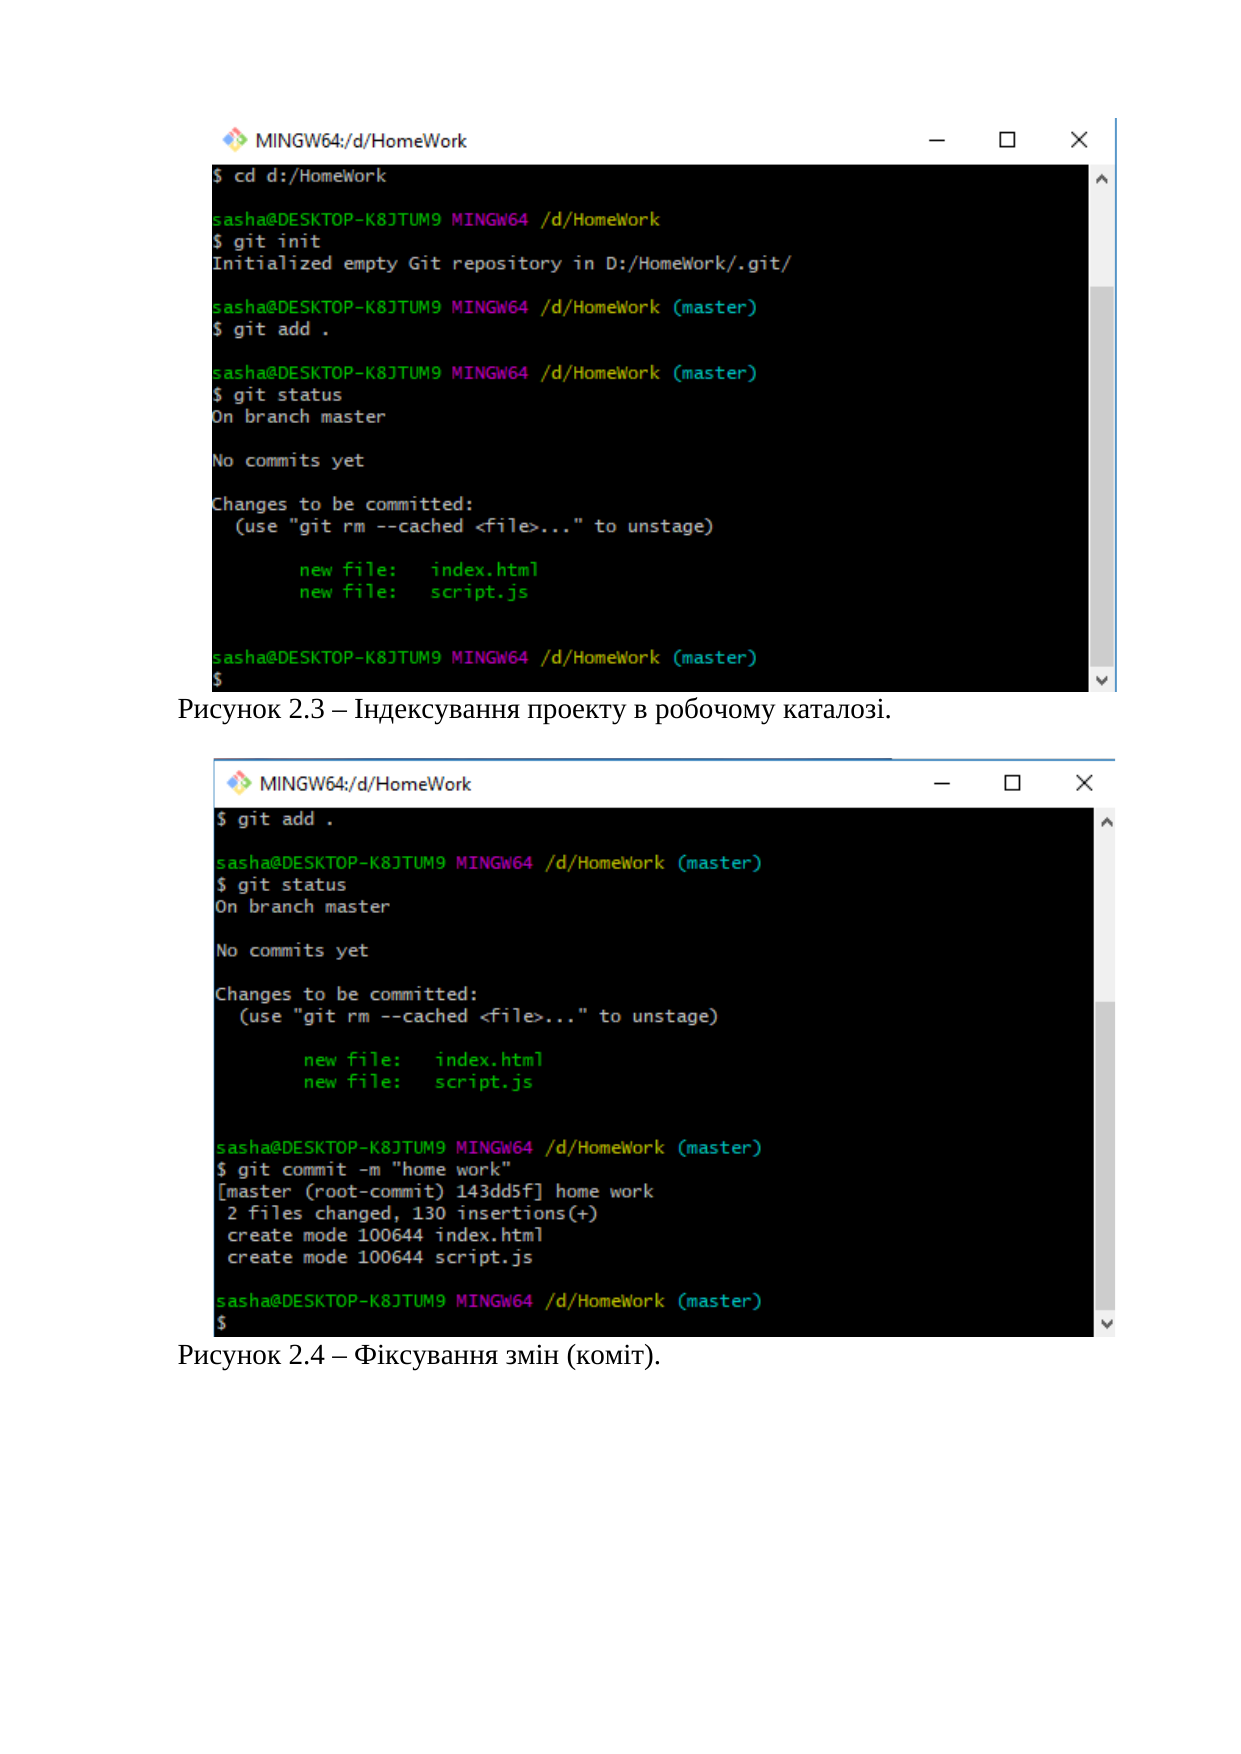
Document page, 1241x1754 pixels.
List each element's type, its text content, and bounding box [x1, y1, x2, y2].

text Рисунок 2.3 – Індексування проекту в робочому каталозі. [177, 692, 1152, 725]
picture [213, 758, 1116, 1337]
text Рисунок 2.4 – Фіксування змін (коміт). [177, 1337, 1152, 1370]
picture [212, 118, 1117, 692]
